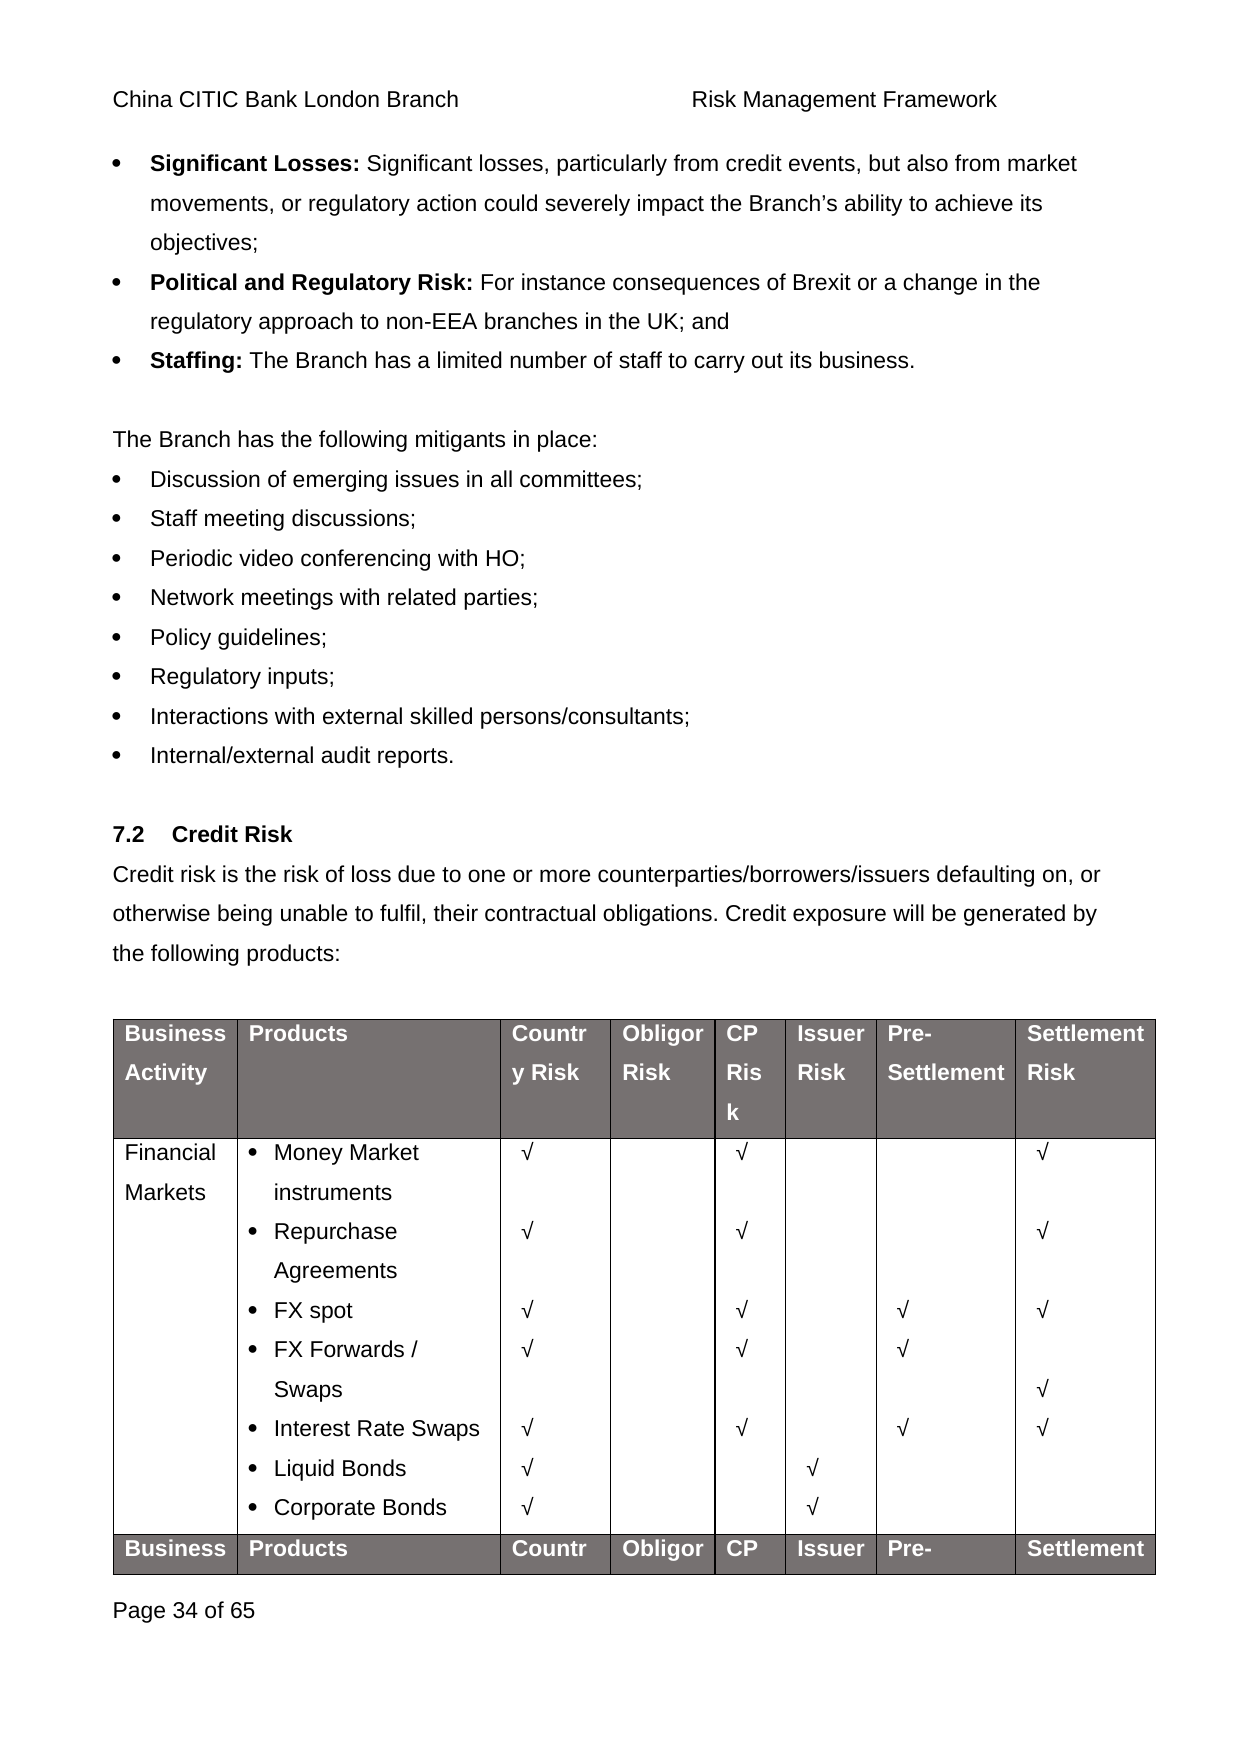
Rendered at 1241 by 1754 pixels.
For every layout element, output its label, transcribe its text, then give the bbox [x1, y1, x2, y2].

table_cell [611, 1139, 714, 1534]
table_cell Financial Markets [114, 1139, 237, 1534]
text Internal/external audit reports. [112, 742, 1128, 768]
table_header Issuer Risk [786, 1020, 876, 1138]
subtitle Credit Risk [112, 821, 1128, 847]
table_header Pre- Settlement [877, 1020, 1015, 1138]
text Regulatory inputs; [112, 663, 1128, 689]
table_cell Pre- Settlement [877, 1535, 1015, 1574]
table_cell CP Risk [716, 1535, 785, 1574]
table_header Country Risk [501, 1020, 610, 1138]
table_cell √ √ √ √ √ [716, 1139, 785, 1534]
table_cell Money Market instruments Repurchase Agreements FX spot FX Forwards / Swaps Interest Rate Swaps Liquid Bonds Corporate Bonds [238, 1139, 500, 1534]
table_header Products [238, 1020, 500, 1138]
table_cell Settlement Risk [1016, 1535, 1155, 1574]
table_header CP Risk [716, 1020, 785, 1138]
text Political and Regulatory Risk: For instance consequences of Brexit or a change in the regulatory approach to non-EEA branches in the UK; and [112, 268, 1128, 334]
text Discussion of emerging issues in all committees; [112, 466, 1128, 492]
text Interactions with external skilled persons/consultants; [112, 703, 1128, 729]
text Staff meeting discussions; [112, 505, 1128, 532]
text Policy guidelines; [112, 624, 1128, 650]
table_cell √ √ √ √ √ [1016, 1139, 1155, 1534]
text Significant Losses: Significant losses, particularly from credit events, but also from market movements, or regulatory action could severely impact the Branch’s ability to achieve its objectives; [112, 150, 1128, 255]
table_cell Country Risk [501, 1535, 610, 1574]
text Credit risk is the risk of loss due to one or more counterparties/borrowers/issuers defaulting on, or otherwise being unable to fulfil, their contractual obligations. Credit exposure will be generated by the following products: [112, 861, 1128, 966]
table_cell Issuer Risk [786, 1535, 876, 1574]
table_header Obligor Risk [611, 1020, 714, 1138]
table_header Settlement Risk [1016, 1020, 1155, 1138]
table_cell √ √ [786, 1139, 876, 1534]
table_cell Obligor Risk [611, 1535, 714, 1574]
text Periodic video conferencing with HO; [112, 545, 1128, 571]
table_cell √ √ √ √ √ √ √ [501, 1139, 610, 1534]
table_header Business Activity [114, 1020, 237, 1138]
table_cell Business Activity [114, 1535, 237, 1574]
text The Branch has the following mitigants in place: [112, 426, 1128, 453]
text Network meetings with related parties; [112, 584, 1128, 611]
table_cell √ √ √ [877, 1139, 1015, 1534]
table_cell Products [238, 1535, 500, 1574]
text Staffing: The Branch has a limited number of staff to carry out its business. [112, 347, 1128, 374]
